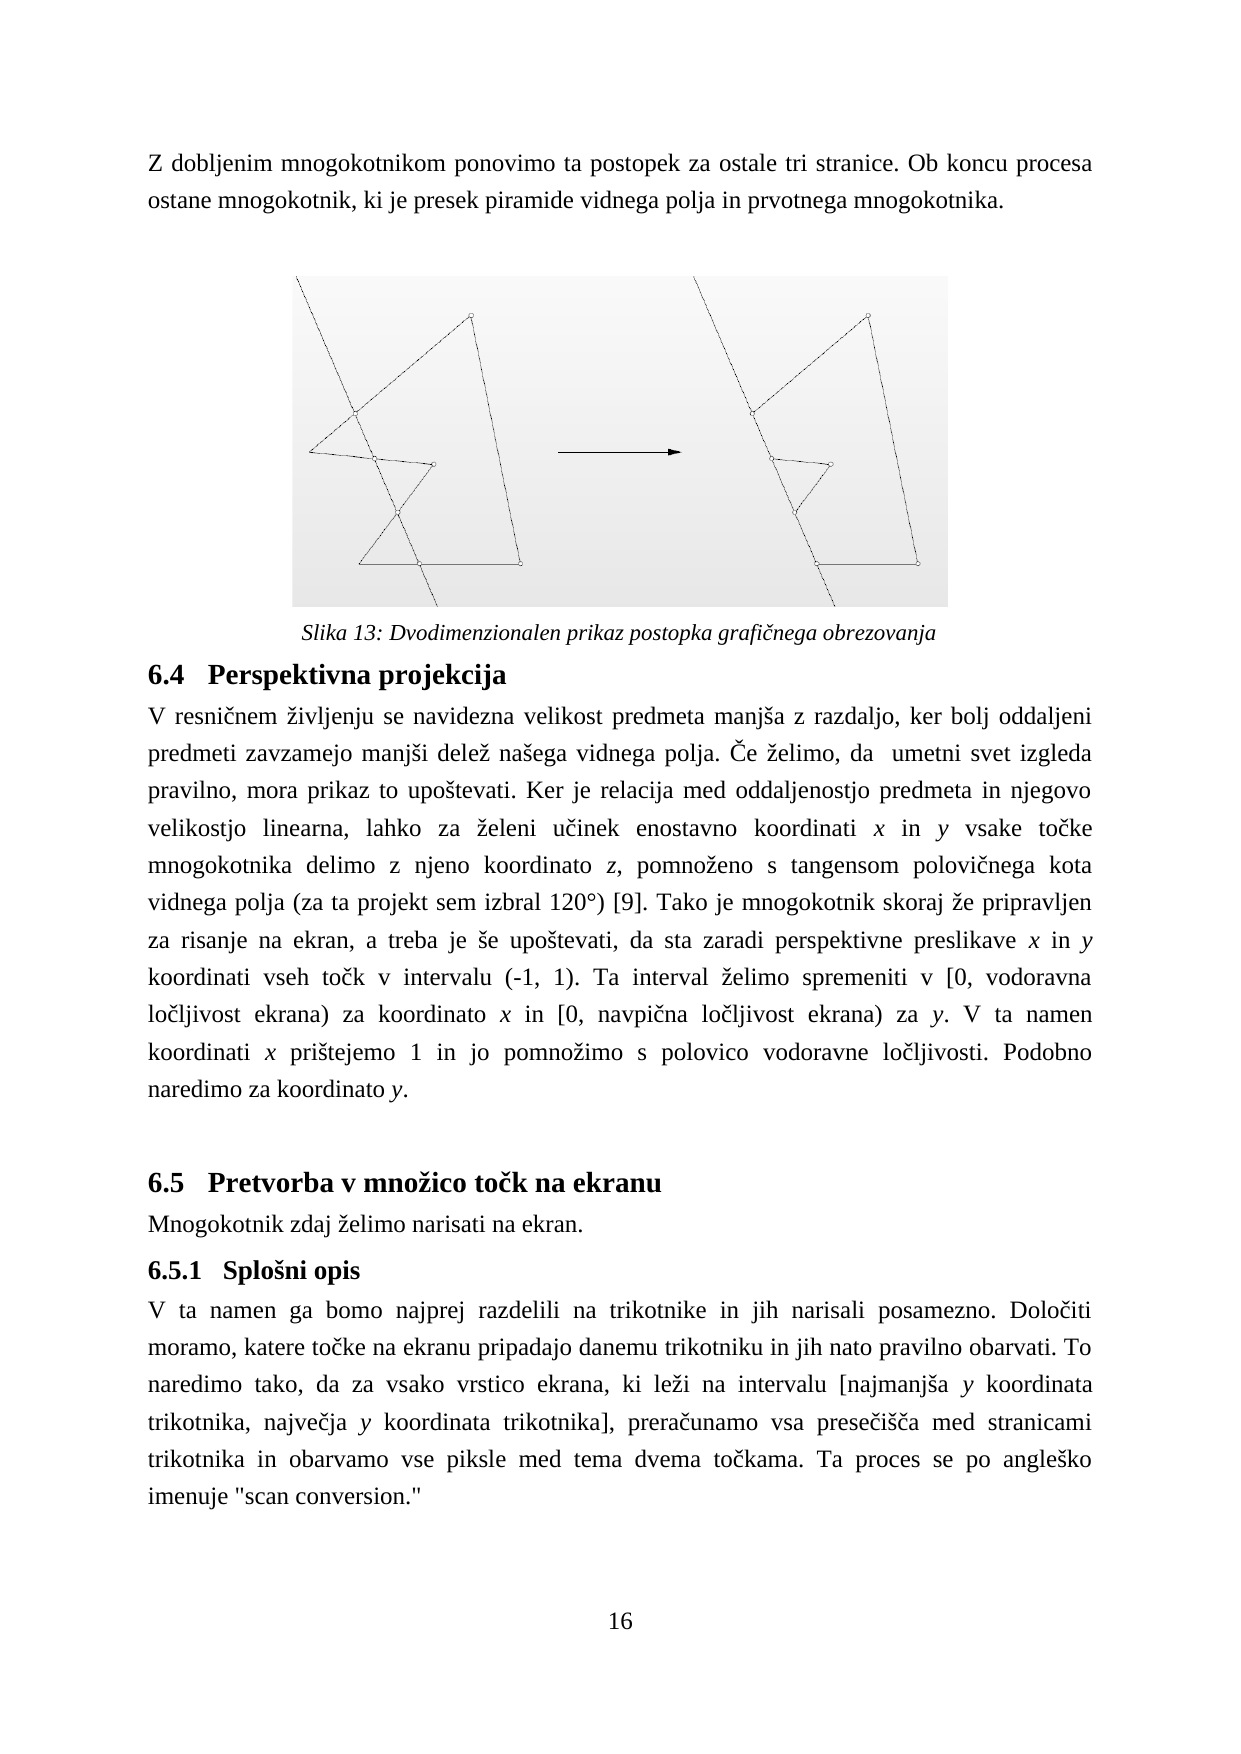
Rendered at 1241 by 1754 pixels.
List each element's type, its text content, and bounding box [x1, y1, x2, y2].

subtitle Pretvorba v množico točk na ekranu [148, 1165, 1093, 1199]
subtitle Perspektivna projekcija [148, 657, 1093, 691]
text V ta namen ga bomo najprej razdelili na trikotnike in jih narisali posamezno. Določiti moramo, katere točke na ekranu pripadajo danemu trikotniku in jih nato pravilno obarvati. To naredimo tako, da za vsako vrstico ekrana, ki leži na intervalu [najmanjša y koordinata trikotnika, največja y koordinata trikotnika], preračunamo vsa presečišča med stranicami trikotnika in obarvamo vse piksle med tema dvema točkama. Ta proces se po angleško imenuje "scan conversion." [148, 1295, 1093, 1510]
text V resničnem življenju se navidezna velikost predmeta manjša z razdaljo, ker bolj oddaljeni predmeti zavzamejo manjši delež našega vidnega polja. Če želimo, da umetni svet izgleda pravilno, mora prikaz to upoštevati. Ker je relacija med oddaljenostjo predmeta in njegovo velikostjo linearna, lahko za želeni učinek enostavno koordinati x in y vsake točke mnogokotnika delimo z njeno koordinato z, pomnoženo s tangensom polovičnega kota vidnega polja (za ta projekt sem izbral 120°) [9]. Tako je mnogokotnik skoraj že pripravljen za risanje na ekran, a treba je še upoštevati, da sta zaradi perspektivne preslikave x in y koordinati vseh točk v intervalu (-1, 1). Ta interval želimo spremeniti v [0, vodoravna ločljivost ekrana) za koordinato x in [0, navpična ločljivost ekrana) za y. V ta namen koordinati x prištejemo 1 in jo pomnožimo s polovico vodoravne ločljivosti. Podobno naredimo za koordinato y. [148, 701, 1093, 1103]
subtitle Splošni opis [148, 1254, 1093, 1286]
subtitle Slika 13: Dvodimenzionalen prikaz postopka grafičnega obrezovanja [148, 619, 1093, 645]
picture [292, 276, 948, 607]
text Z dobljenim mnogokotnikom ponovimo ta postopek za ostale tri stranice. Ob koncu procesa ostane mnogokotnik, ki je presek piramide vidnega polja in prvotnega mnogokotnika. [148, 148, 1093, 214]
text Mnogokotnik zdaj želimo narisati na ekran. [148, 1209, 1093, 1237]
